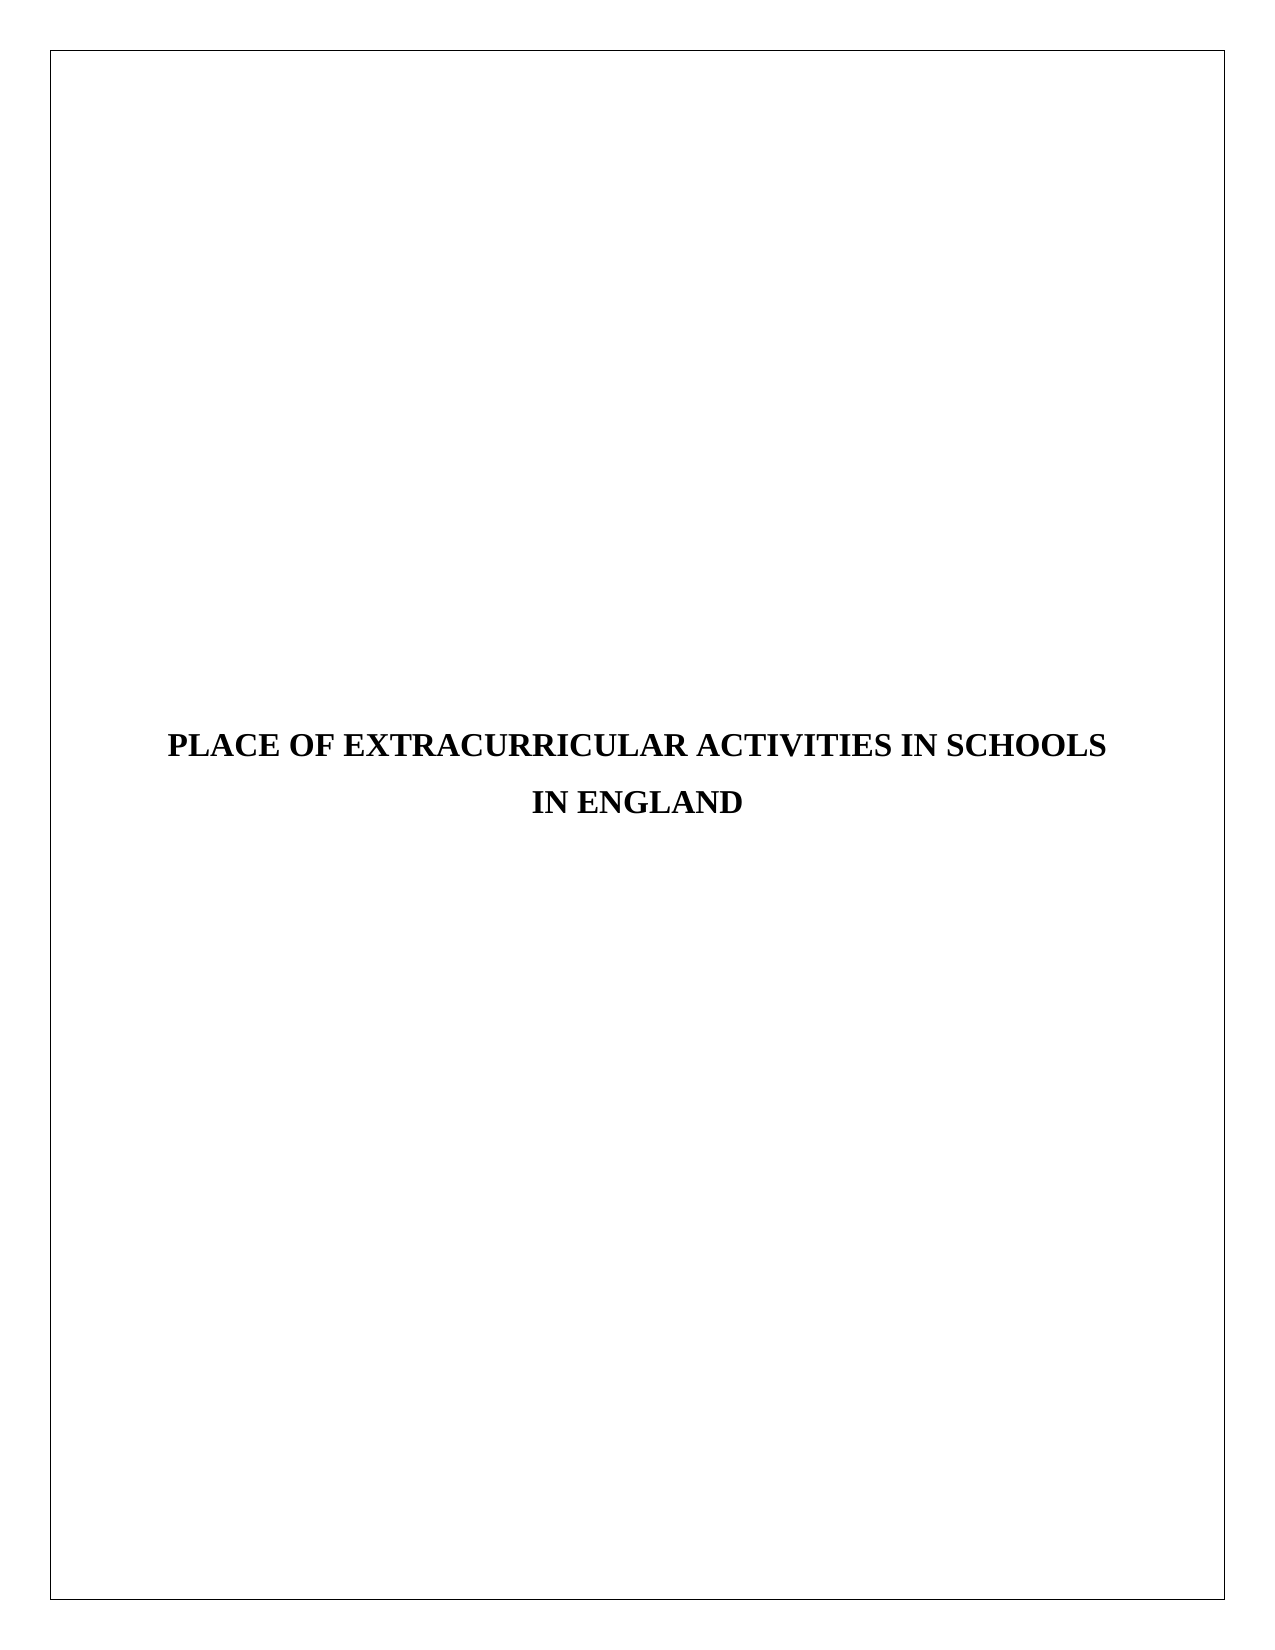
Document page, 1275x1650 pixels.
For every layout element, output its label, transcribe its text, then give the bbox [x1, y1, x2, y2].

text PLACE OF EXTRACURRICULAR ACTIVITIES IN SCHOOLS IN ENGLAND [150, 725, 1125, 821]
